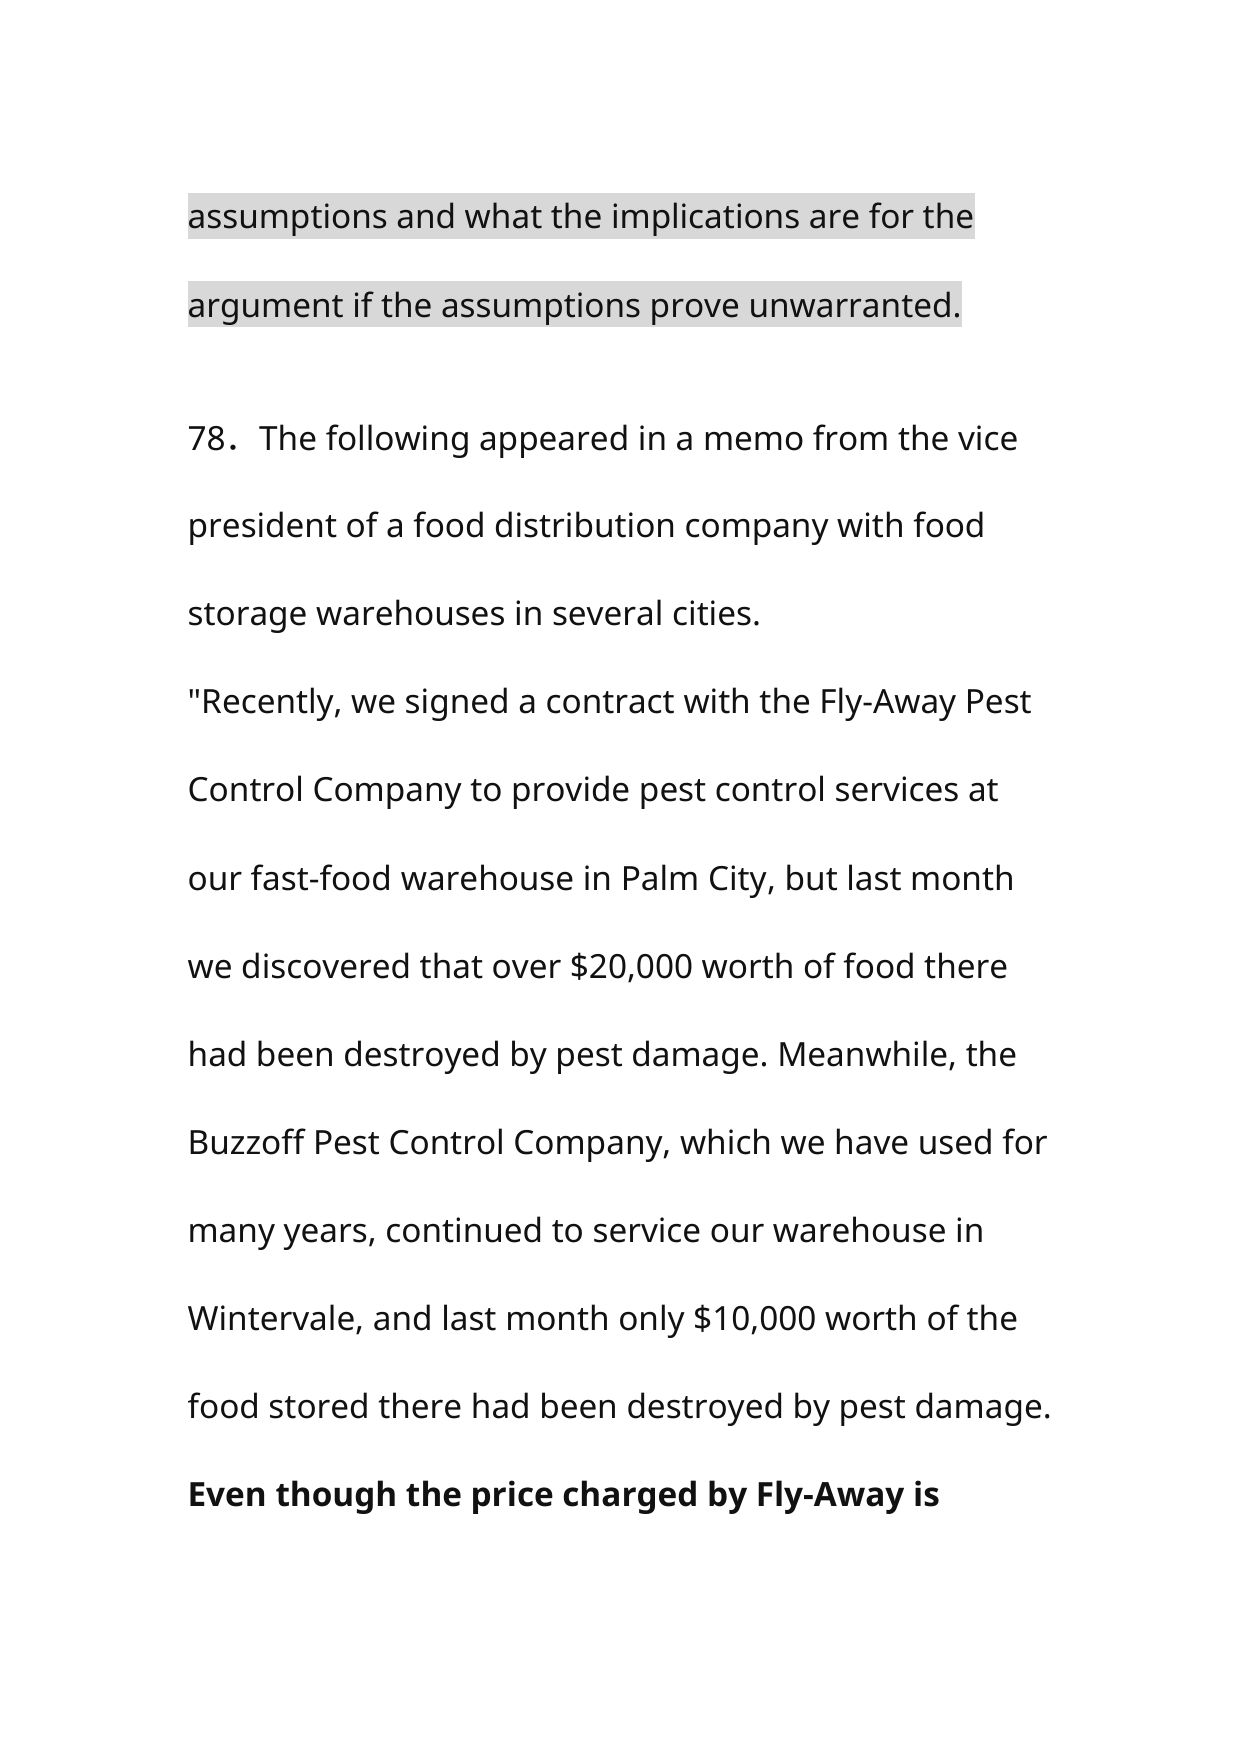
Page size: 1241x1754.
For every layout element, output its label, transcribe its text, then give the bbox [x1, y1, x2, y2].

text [187, 172, 1053, 348]
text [187, 657, 1053, 1538]
text 78．The following appeared in a memo from the vice president of a food distribution company with food storage warehouses in several cities. [187, 392, 1053, 657]
